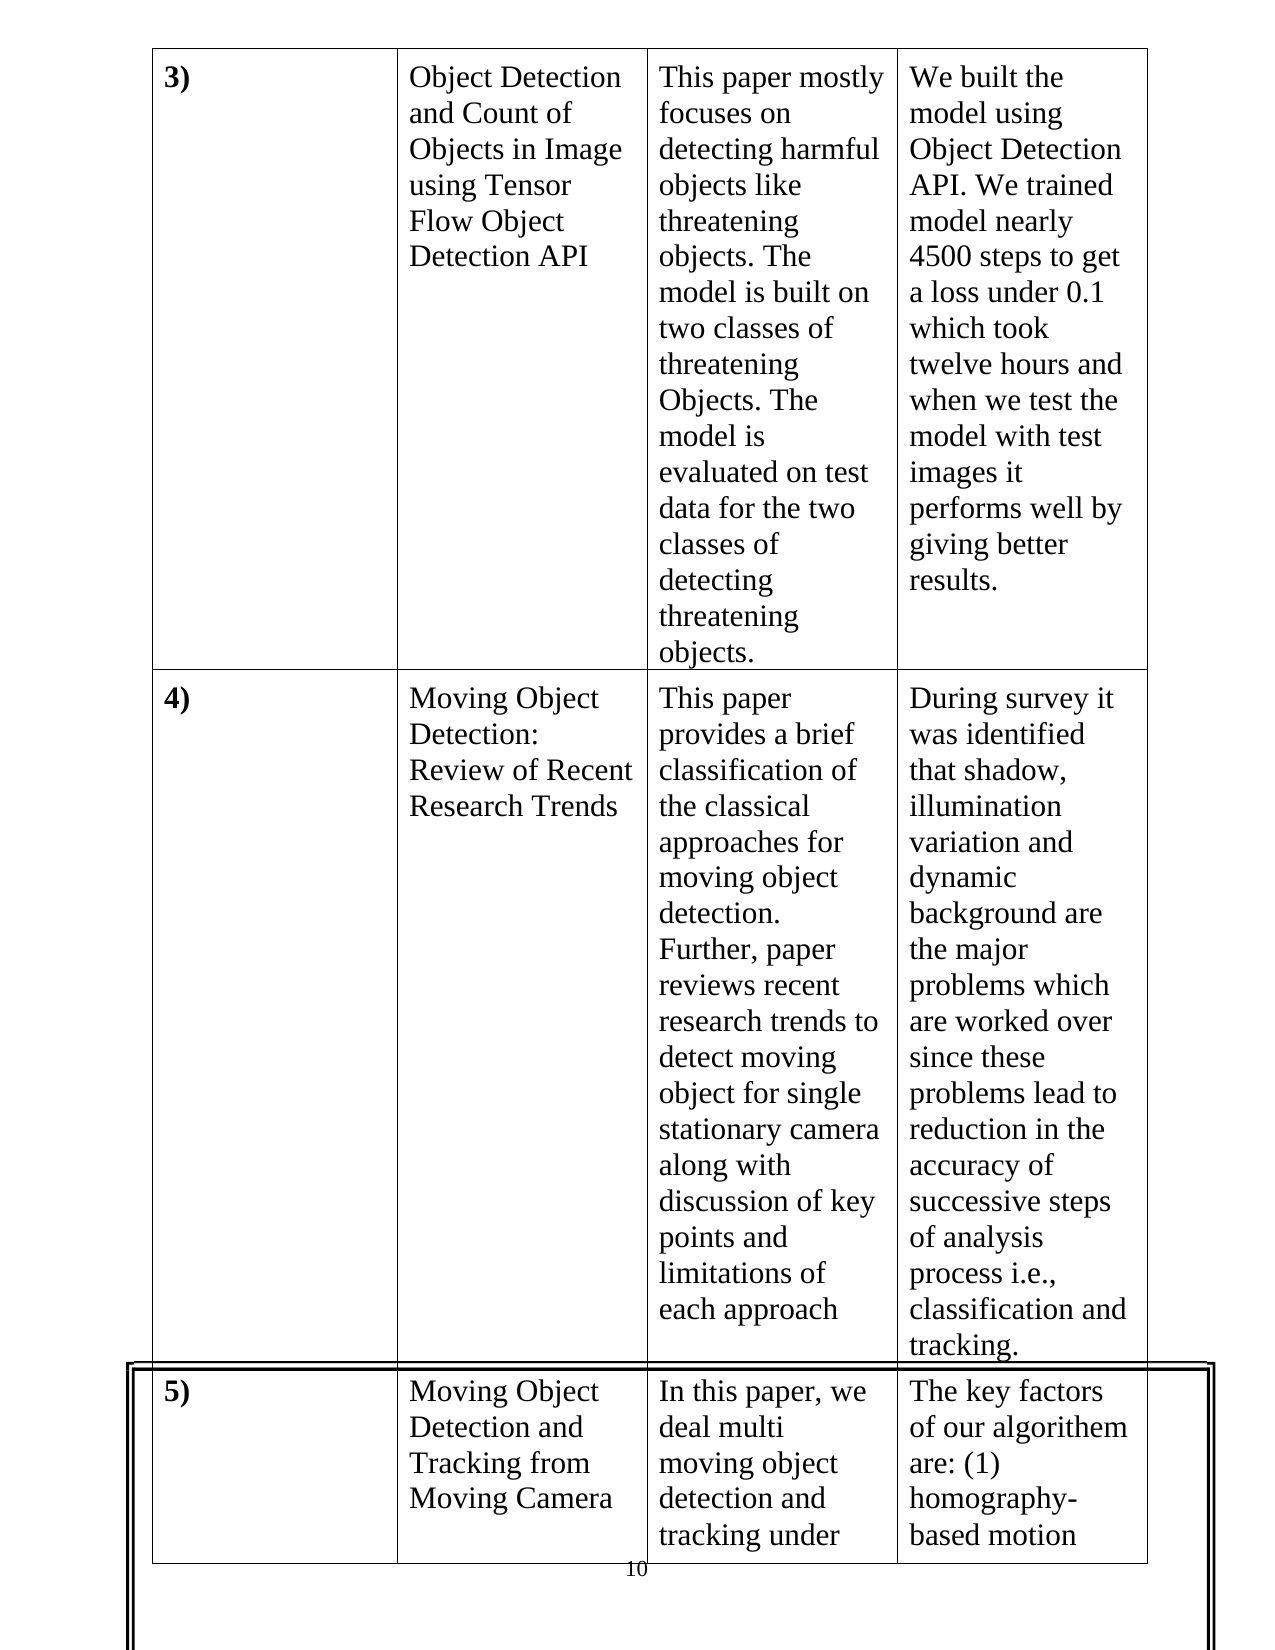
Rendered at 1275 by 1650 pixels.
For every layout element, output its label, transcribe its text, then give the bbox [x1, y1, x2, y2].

table_cell 4) [153, 670, 397, 1362]
table_cell This paper provides a brief classification of the classical approaches for moving object detection. Further, paper reviews recent research trends to detect moving object for single stationary camera along with discussion of key points and limitations of each approach [648, 670, 897, 1362]
picture [134, 1361, 152, 1371]
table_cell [898, 1363, 1147, 1563]
table_cell 3) [153, 49, 397, 669]
table_cell During survey it was identified that shadow, illumination variation and dynamic background are the major problems which are worked over since these problems lead to reduction in the accuracy of successive steps of analysis process i.e., classification and tracking. [898, 670, 1147, 1362]
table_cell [648, 1363, 897, 1563]
table_cell Moving Object Detection: Review of Recent Research Trends [398, 670, 647, 1362]
table_cell We built the model using Object Detection API. We trained model nearly 4500 steps to get a loss under 0.1 which took twelve hours and when we test the model with test images it performs well by giving better results. [898, 49, 1147, 669]
picture [1148, 1361, 1207, 1371]
table_cell This paper mostly focuses on detecting harmful objects like threatening objects. The model is built on two classes of threatening Objects. The model is evaluated on test data for the two classes of detecting threatening objects. [648, 49, 897, 669]
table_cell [398, 1363, 647, 1563]
table_cell 5) [153, 1363, 397, 1563]
table_cell Object Detection and Count of Objects in Image using Tensor Flow Object Detection API [398, 49, 647, 669]
